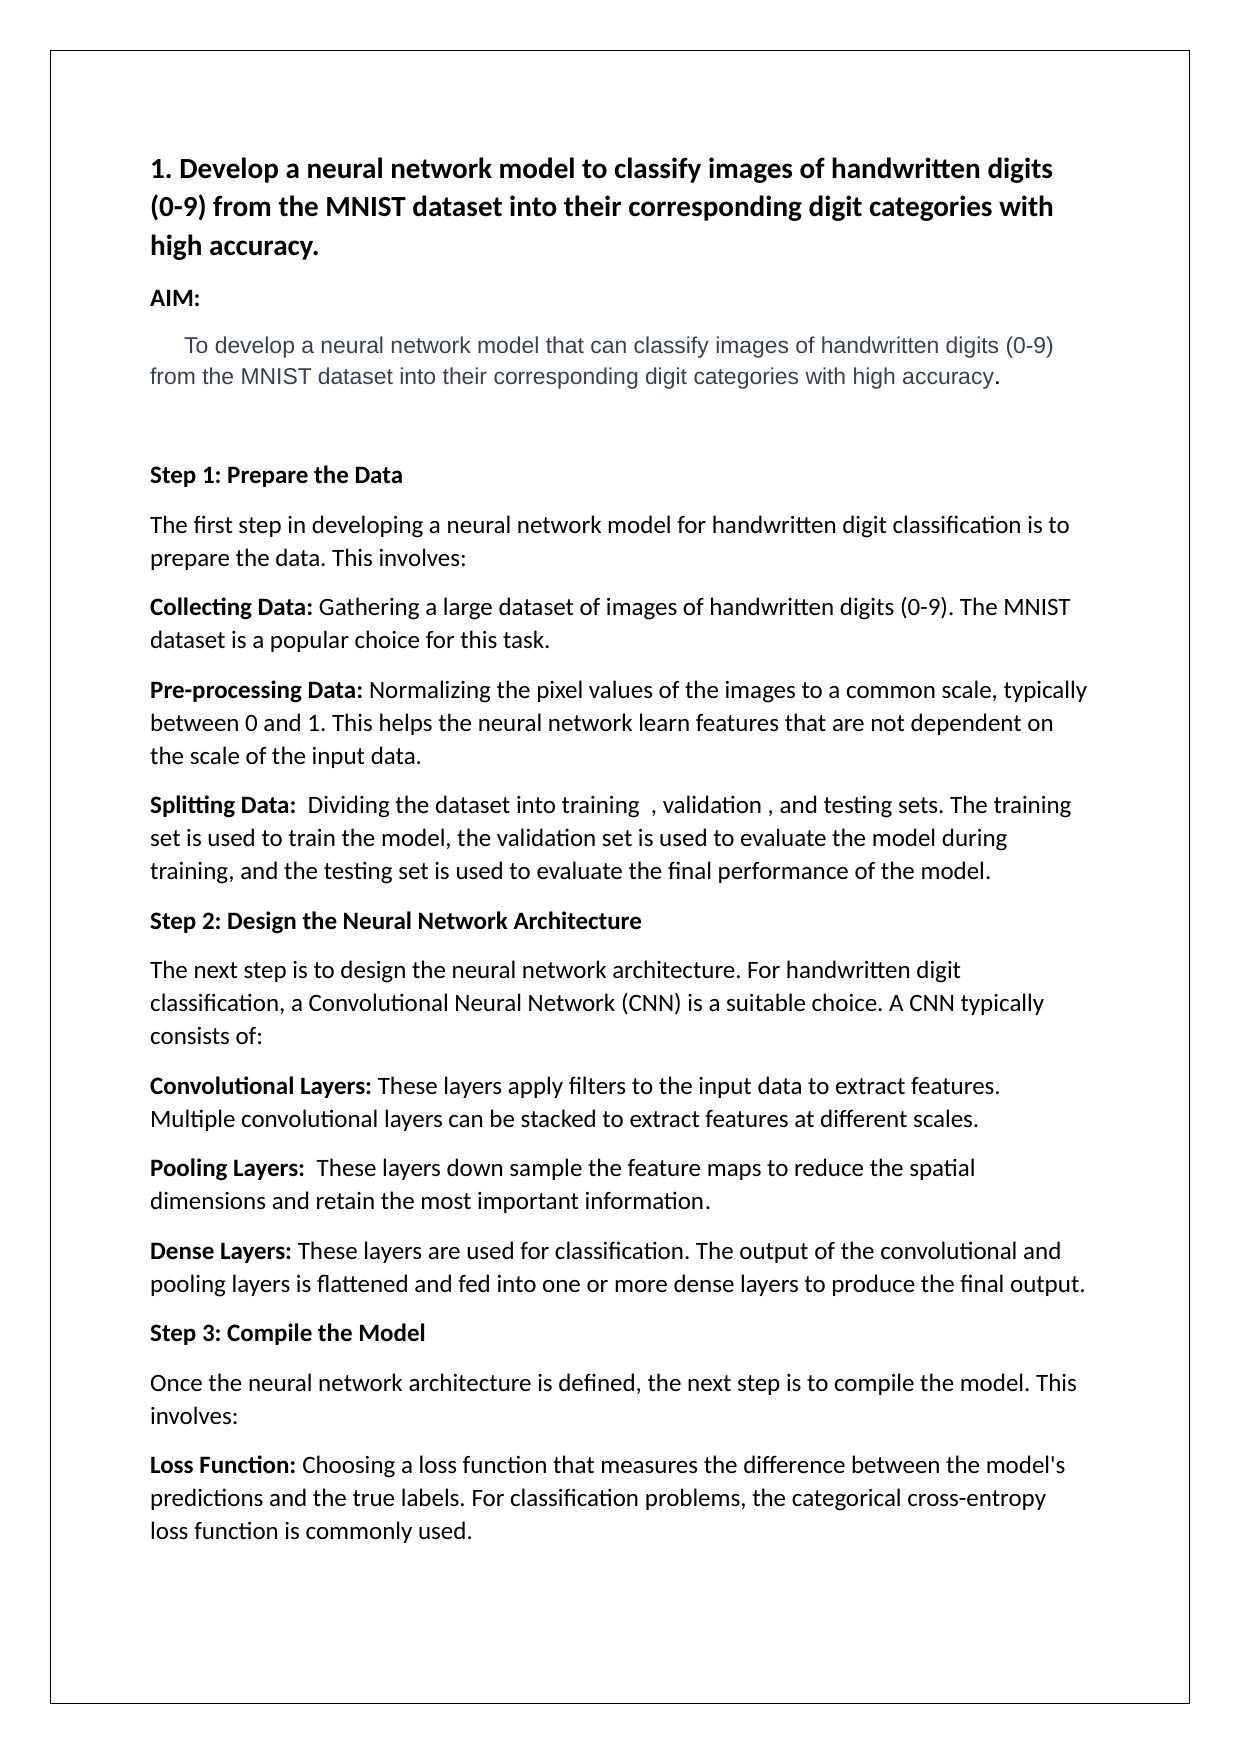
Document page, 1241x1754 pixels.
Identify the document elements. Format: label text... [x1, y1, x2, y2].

text Step 2: Design the Neural Network Architecture [150, 905, 1090, 935]
text 1. Develop a neural network model to classify images of handwritten digits (0-9) from the MNIST dataset into their corresponding digit categories with high accuracy. [150, 150, 1090, 262]
text AIM: [150, 282, 1090, 312]
text Convolutional Layers: These layers apply filters to the input data to extract features. Multiple convolutional layers can be stacked to extract features at different scales. [150, 1070, 1090, 1133]
text Pooling Layers: These layers down sample the feature maps to reduce the spatial dimensions and retain the most important information. [150, 1152, 1090, 1216]
text To develop a neural network model that can classify images of handwritten digits (0-9) from the MNIST dataset into their corresponding digit categories with high accuracy. [150, 332, 1090, 391]
text The first step in developing a neural network model for handwritten digit classification is to prepare the data. This involves: [150, 509, 1090, 572]
text Splitting Data: Dividing the dataset into training , validation , and testing sets. The training set is used to train the model, the validation set is used to evaluate the model during training, and the testing set is used to evaluate the final performance of the model. [150, 789, 1090, 886]
text Collecting Data: Gathering a large dataset of images of handwritten digits (0-9). The MNIST dataset is a popular choice for this task. [150, 592, 1090, 655]
text Pre-processing Data: Normalizing the pixel values of the images to a common scale, typically between 0 and 1. This helps the neural network learn features that are not dependent on the scale of the input data. [150, 674, 1090, 770]
text Step 3: Compile the Model [150, 1317, 1090, 1348]
text Dense Layers: These layers are used for classification. The output of the convolutional and pooling layers is flattened and fed into one or more dense layers to produce the final output. [150, 1235, 1090, 1298]
text Step 1: Prepare the Data [150, 459, 1090, 490]
text Loss Function: Choosing a loss function that measures the difference between the model's predictions and the true labels. For classification problems, the categorical cross-entropy loss function is commonly used. [150, 1449, 1090, 1546]
text The next step is to design the neural network architecture. For handwritten digit classification, a Convolutional Neural Network (CNN) is a suitable choice. A CNN typically consists of: [150, 954, 1090, 1051]
text Once the neural network architecture is defined, the next step is to compile the model. This involves: [150, 1367, 1090, 1430]
